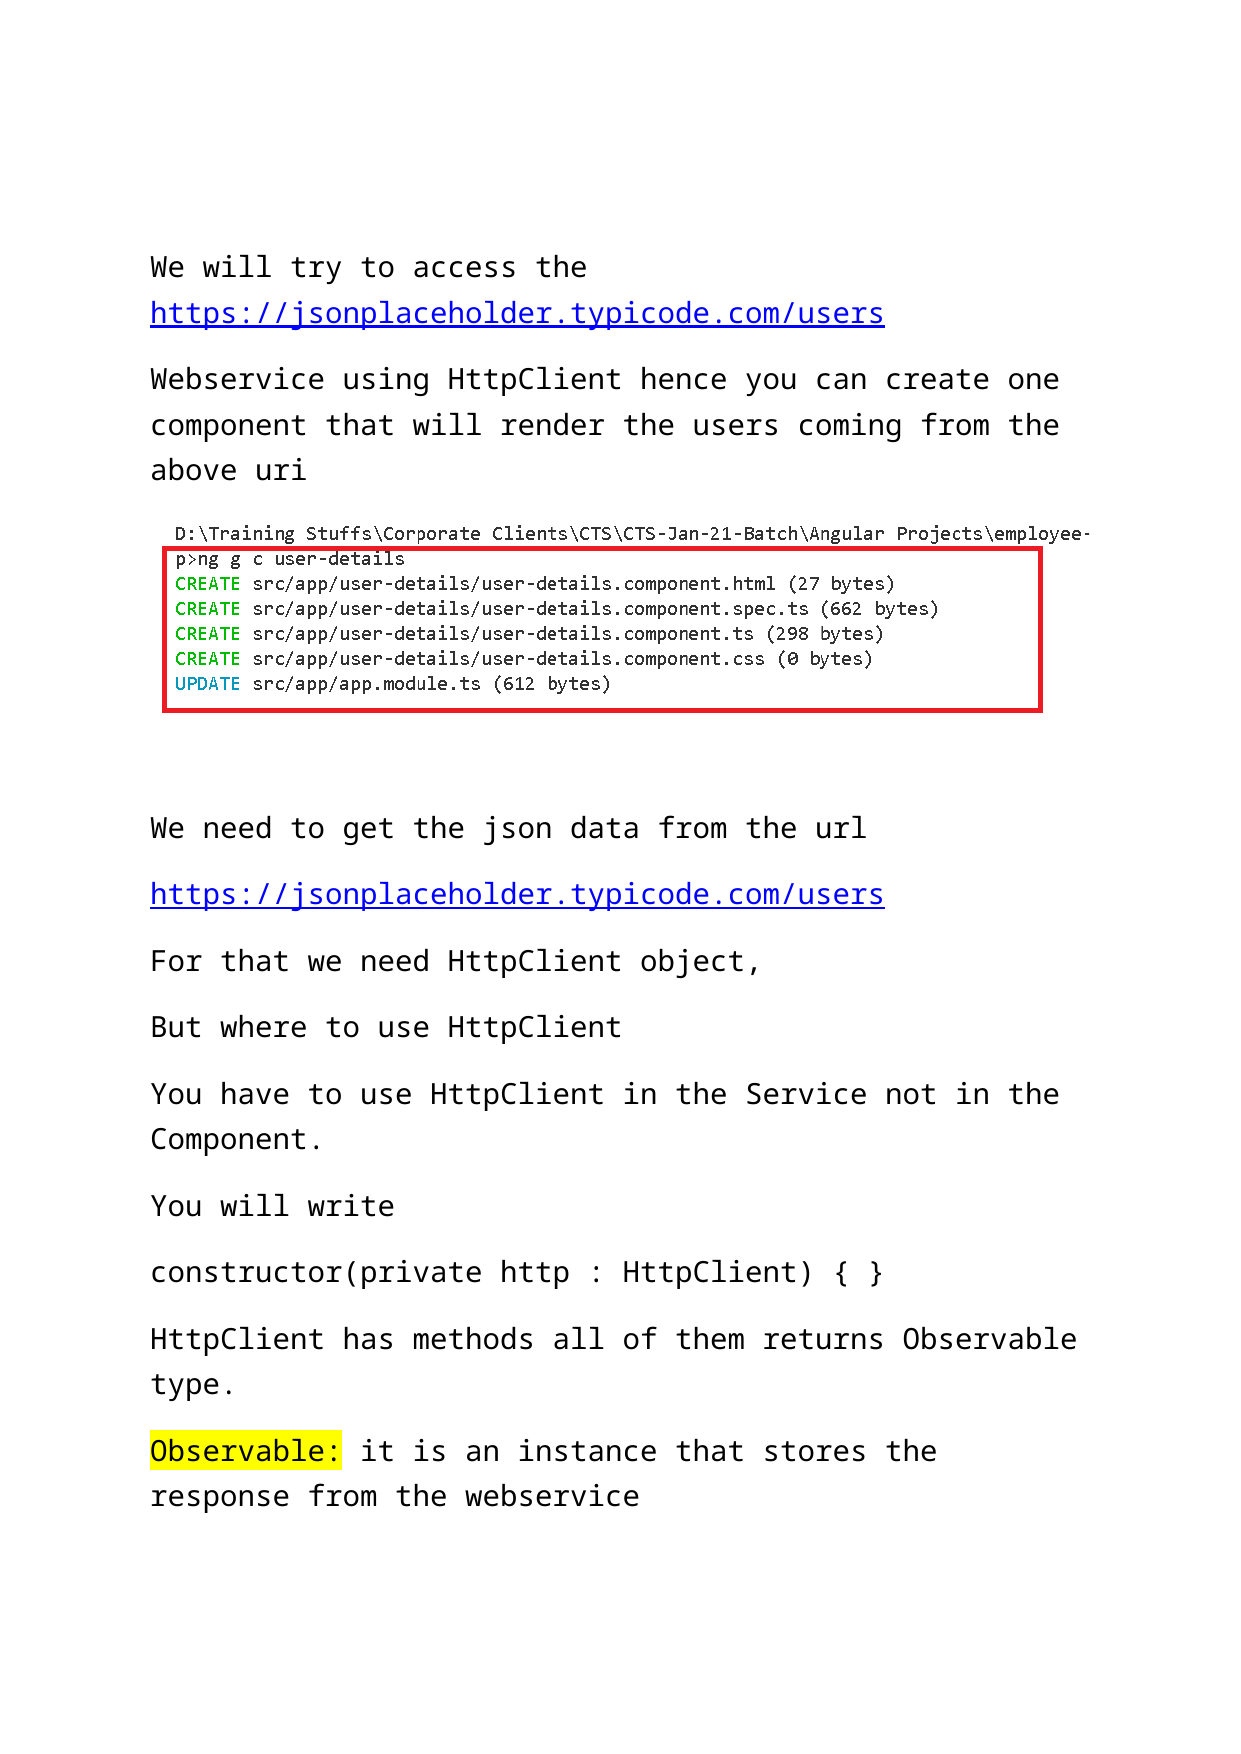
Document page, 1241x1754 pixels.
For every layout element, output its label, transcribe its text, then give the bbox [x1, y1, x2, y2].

text You have to use HttpClient in the Service not in the Component. [150, 1073, 1090, 1158]
text constructor(private http : HttpClient) { } [150, 1251, 1090, 1291]
text Webservice using HttpClient hence you can create one component that will render the users coming from the above uri [150, 358, 1090, 489]
text But where to use HttpClient [150, 1006, 1090, 1046]
text We need to get the json data from the url [150, 807, 1090, 847]
text HttpClient has methods all of them returns Observable type. [150, 1318, 1090, 1403]
text For that we need HttpClient object, [150, 940, 1090, 980]
picture [150, 516, 1090, 716]
text We will try to access the https://jsonplaceholder.typicode.com/users [150, 246, 1090, 332]
text Observable: it is an instance that stores the response from the webservice [150, 1430, 1090, 1515]
text https://jsonplaceholder.typicode.com/users [150, 873, 1090, 913]
text You will write [150, 1185, 1090, 1225]
